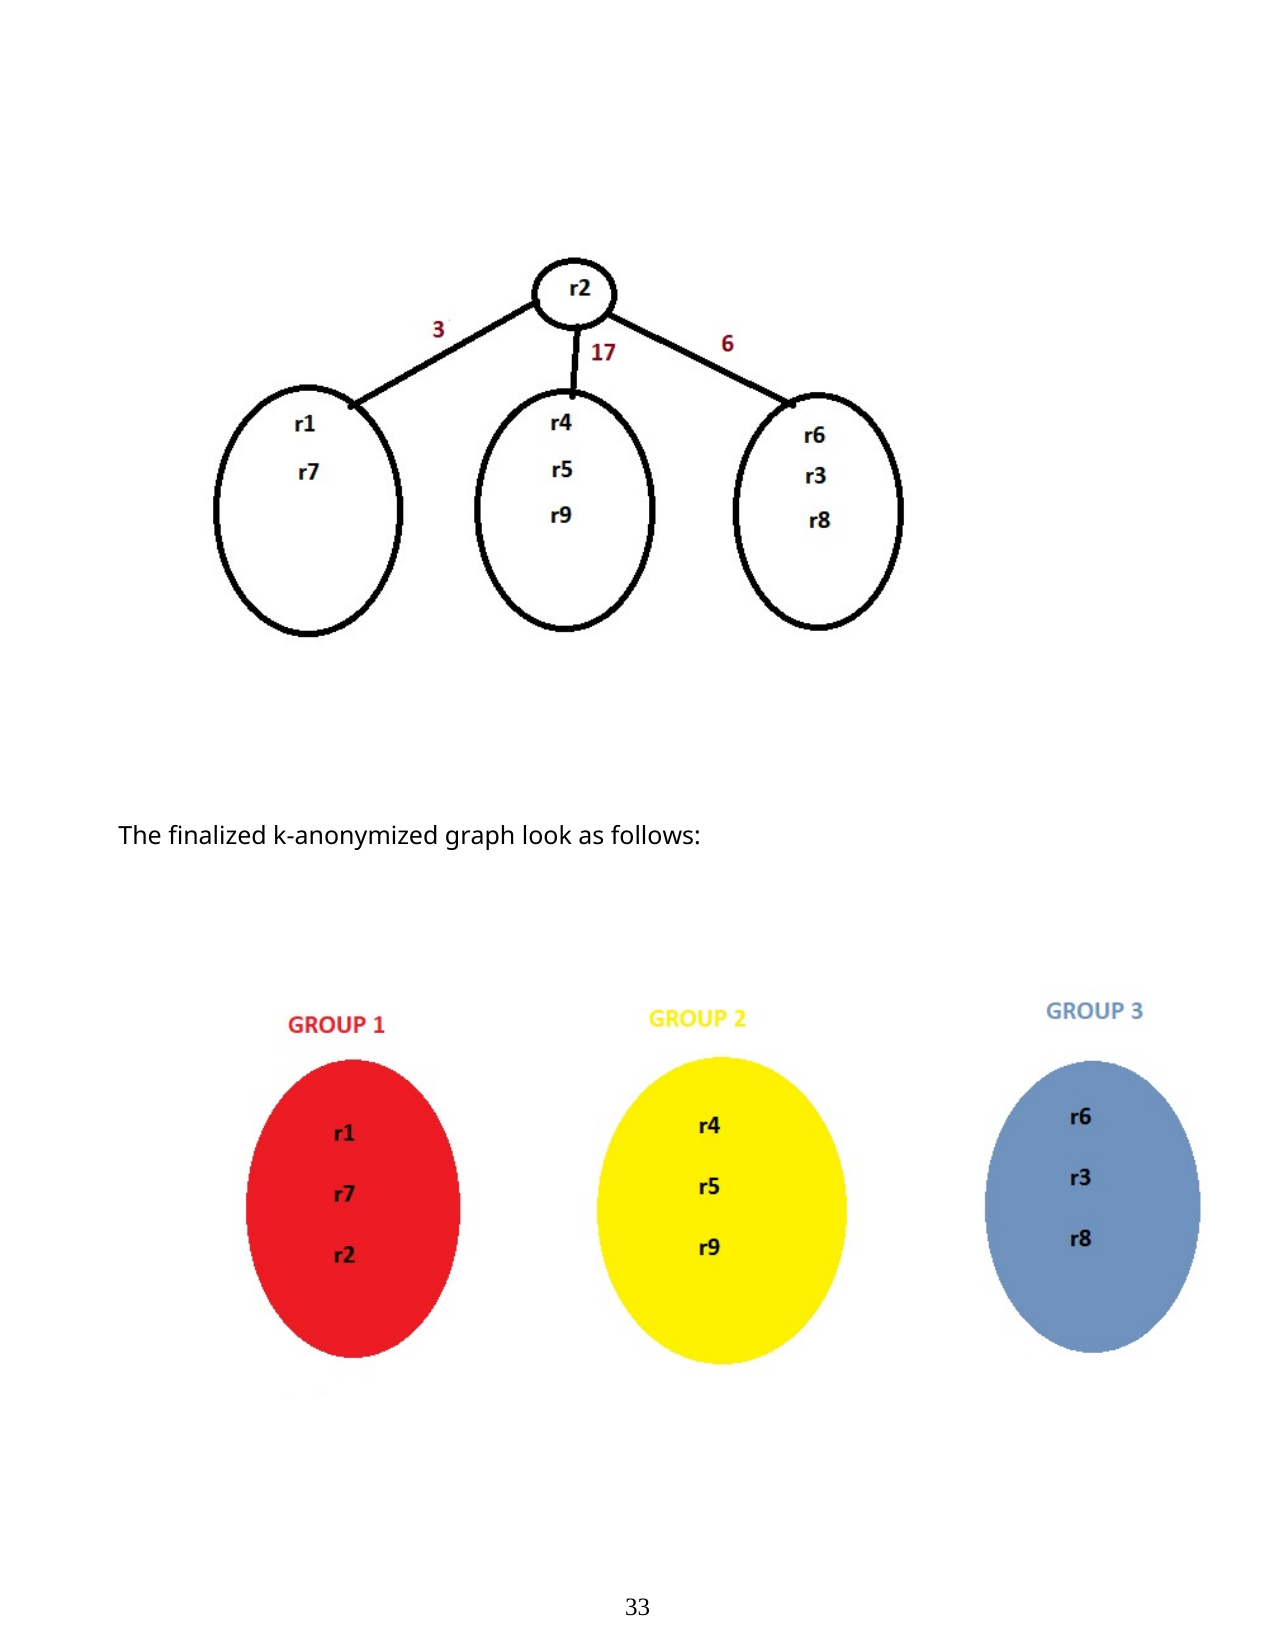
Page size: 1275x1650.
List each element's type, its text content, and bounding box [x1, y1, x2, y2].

text The finalized k-anonymized graph look as follows: [118, 818, 1157, 852]
picture [193, 118, 1231, 702]
picture [193, 868, 1231, 1452]
